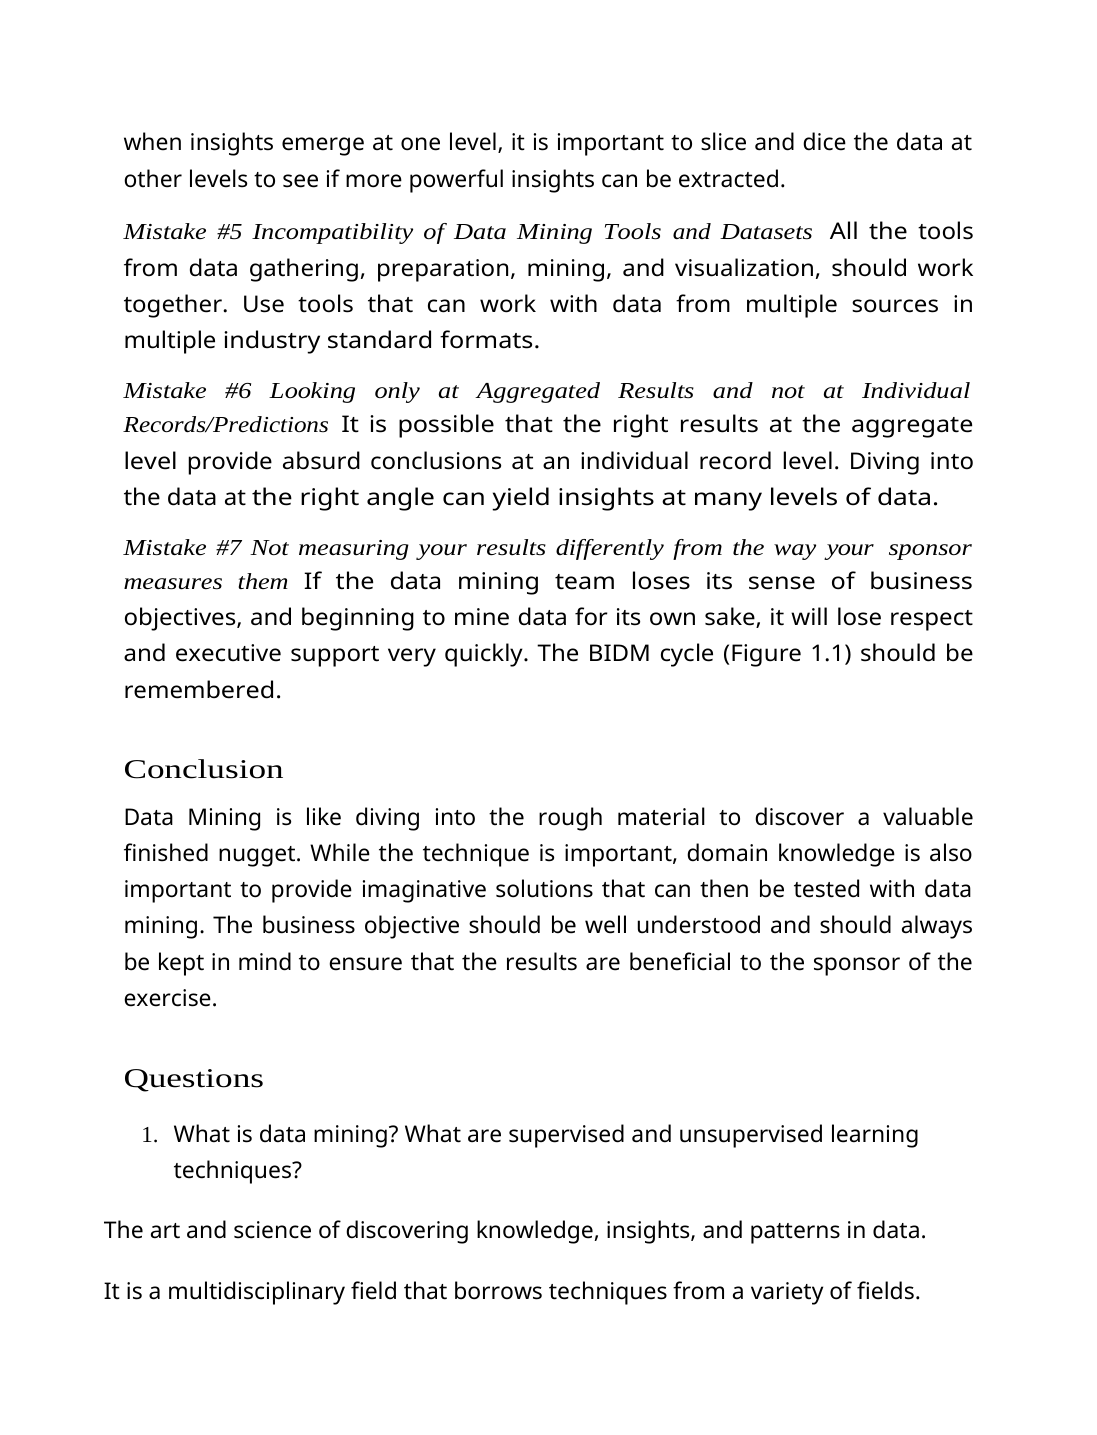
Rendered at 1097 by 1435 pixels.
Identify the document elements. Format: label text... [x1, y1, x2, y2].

text Mistake #7 Not measuring your results differently from the way your sponsor measures them If the data mining team loses its sense of business objectives, and beginning to mine data for its own sake, it will lose respect and executive support very quickly. The BIDM cycle (Figure 1.1) should be remembered. [123, 533, 974, 705]
text Mistake #6 Looking only at Aggregated Results and not at Individual Records/Predictions It is possible that the right results at the aggregate level provide absurd conclusions at an individual record level. Diving into the data at the right angle can yield insights at many levels of data. [123, 377, 974, 512]
text Data Mining is like diving into the rough material to discover a valuable finished nugget. While the technique is important, domain knowledge is also important to provide imaginative solutions that can then be tested with data mining. The business objective should be well understood and should always be kept in mind to ensure that the results are beneficial to the sponsor of the exercise. [123, 801, 974, 1013]
list What is data mining? What are supervised and unsupervised learning techniques? [141, 1117, 974, 1185]
text when insights emerge at one level, it is important to slice and dice the data at other levels to see if more powerful insights can be extracted. [123, 126, 974, 194]
text It is a multidisciplinary field that borrows techniques from a variety of fields. [104, 1274, 974, 1306]
text The art and science of discovering knowledge, insights, and patterns in data. [104, 1214, 974, 1245]
subtitle Questions [123, 1062, 1097, 1093]
subtitle Conclusion [123, 753, 1097, 784]
text Mistake #5 Incompatibility of Data Mining Tools and Datasets All the tools from data gathering, preparation, mining, and visualization, should work together. Use tools that can work with data from multiple sources in multiple industry standard formats. [123, 215, 974, 355]
